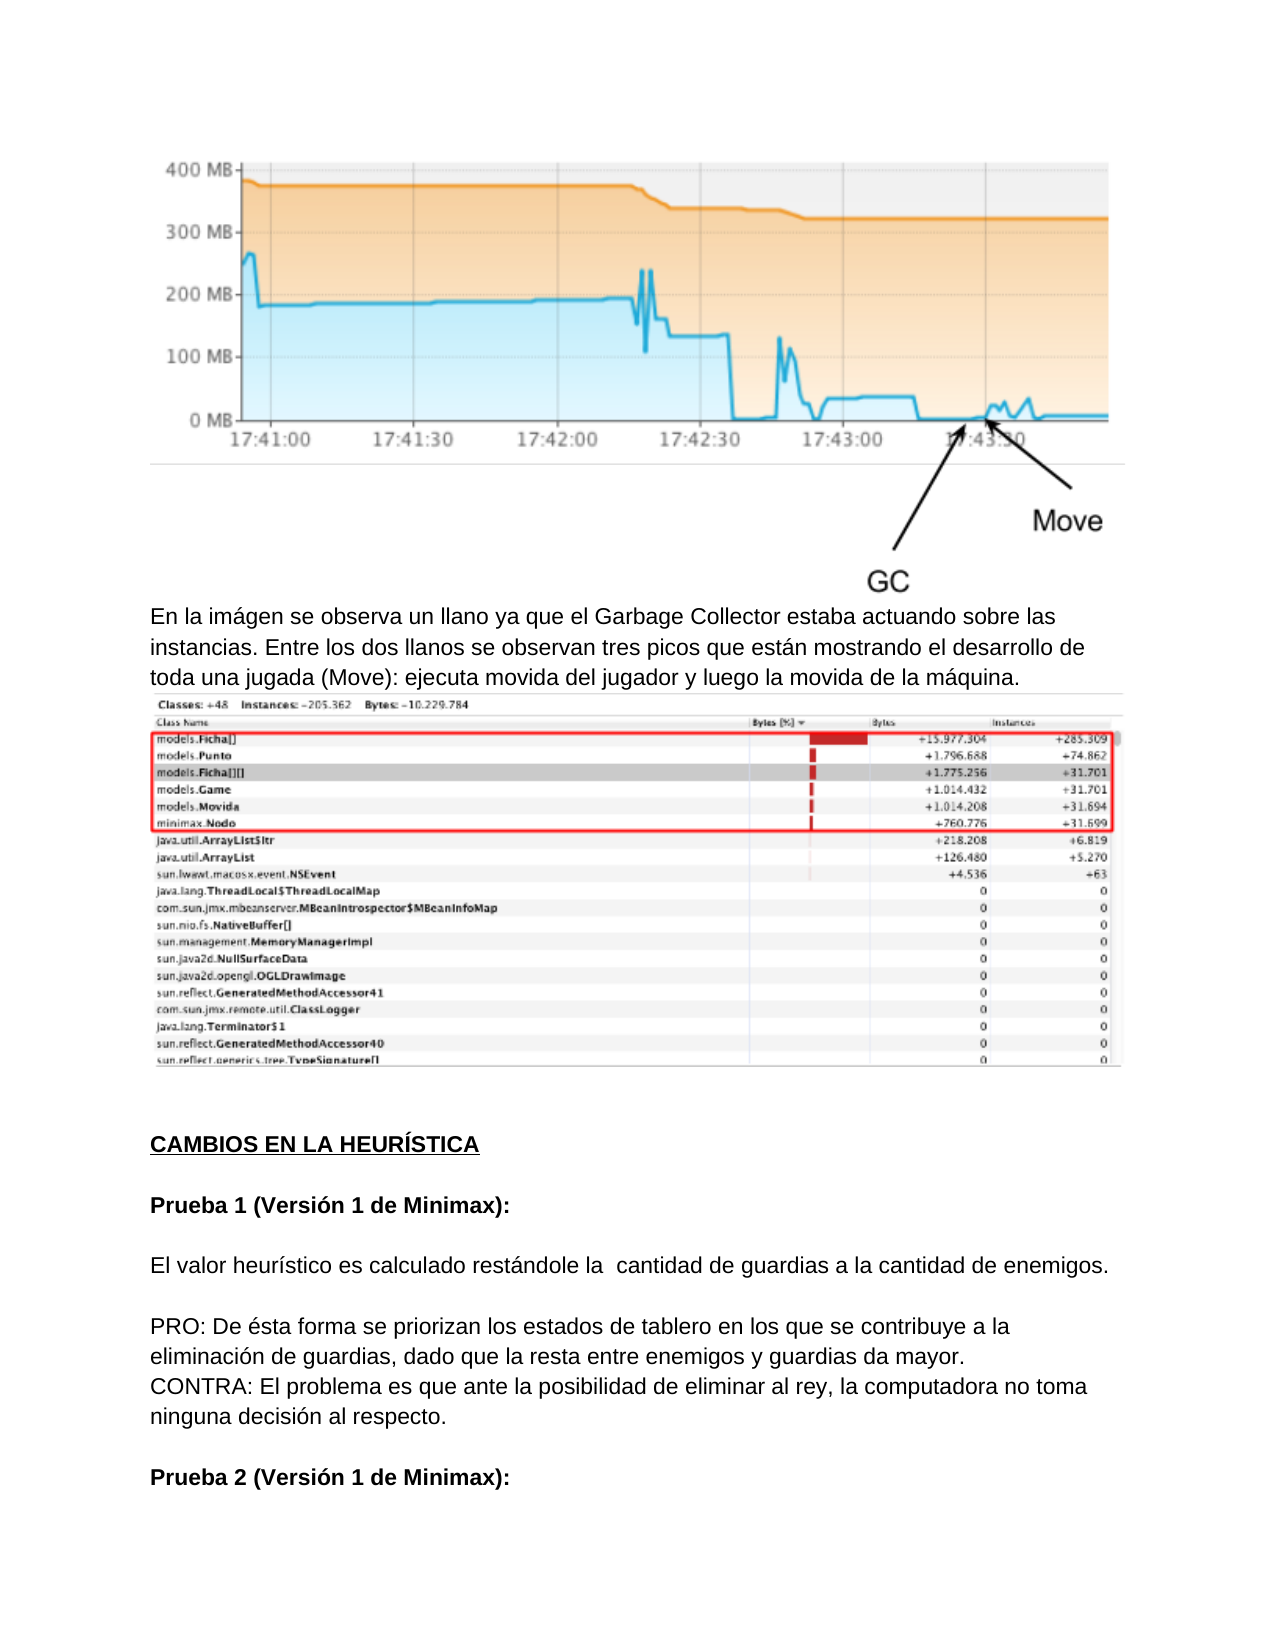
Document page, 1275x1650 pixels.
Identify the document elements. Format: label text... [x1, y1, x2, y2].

picture [150, 693, 1125, 1067]
text CONTRA: El problema es que ante la posibilidad de eliminar al rey, la computadora no toma ninguna decisión al respecto. [150, 1373, 1125, 1429]
text Prueba 1 (Versión 1 de Minimax): [150, 1192, 1125, 1218]
text Prueba 2 (Versión 1 de Minimax): [150, 1464, 1125, 1490]
text CAMBIOS EN LA HEURÍSTICA [150, 1131, 1125, 1158]
text PRO: De ésta forma se priorizan los estados de tablero en los que se contribuye a la eliminación de guardias, dado que la resta entre enemigos y guardias da mayor. [150, 1313, 1125, 1369]
text El valor heurístico es calculado restándole la cantidad de guardias a la cantidad de enemigos. [150, 1252, 1125, 1278]
picture [150, 150, 1125, 600]
text En la imágen se observa un llano ya que el Garbage Collector estaba actuando sobre las instancias. Entre los dos llanos se observan tres picos que están mostrando el desarrollo de toda una jugada (Move): ejecuta movida del jugador y luego la movida de la máquina. [150, 603, 1125, 690]
